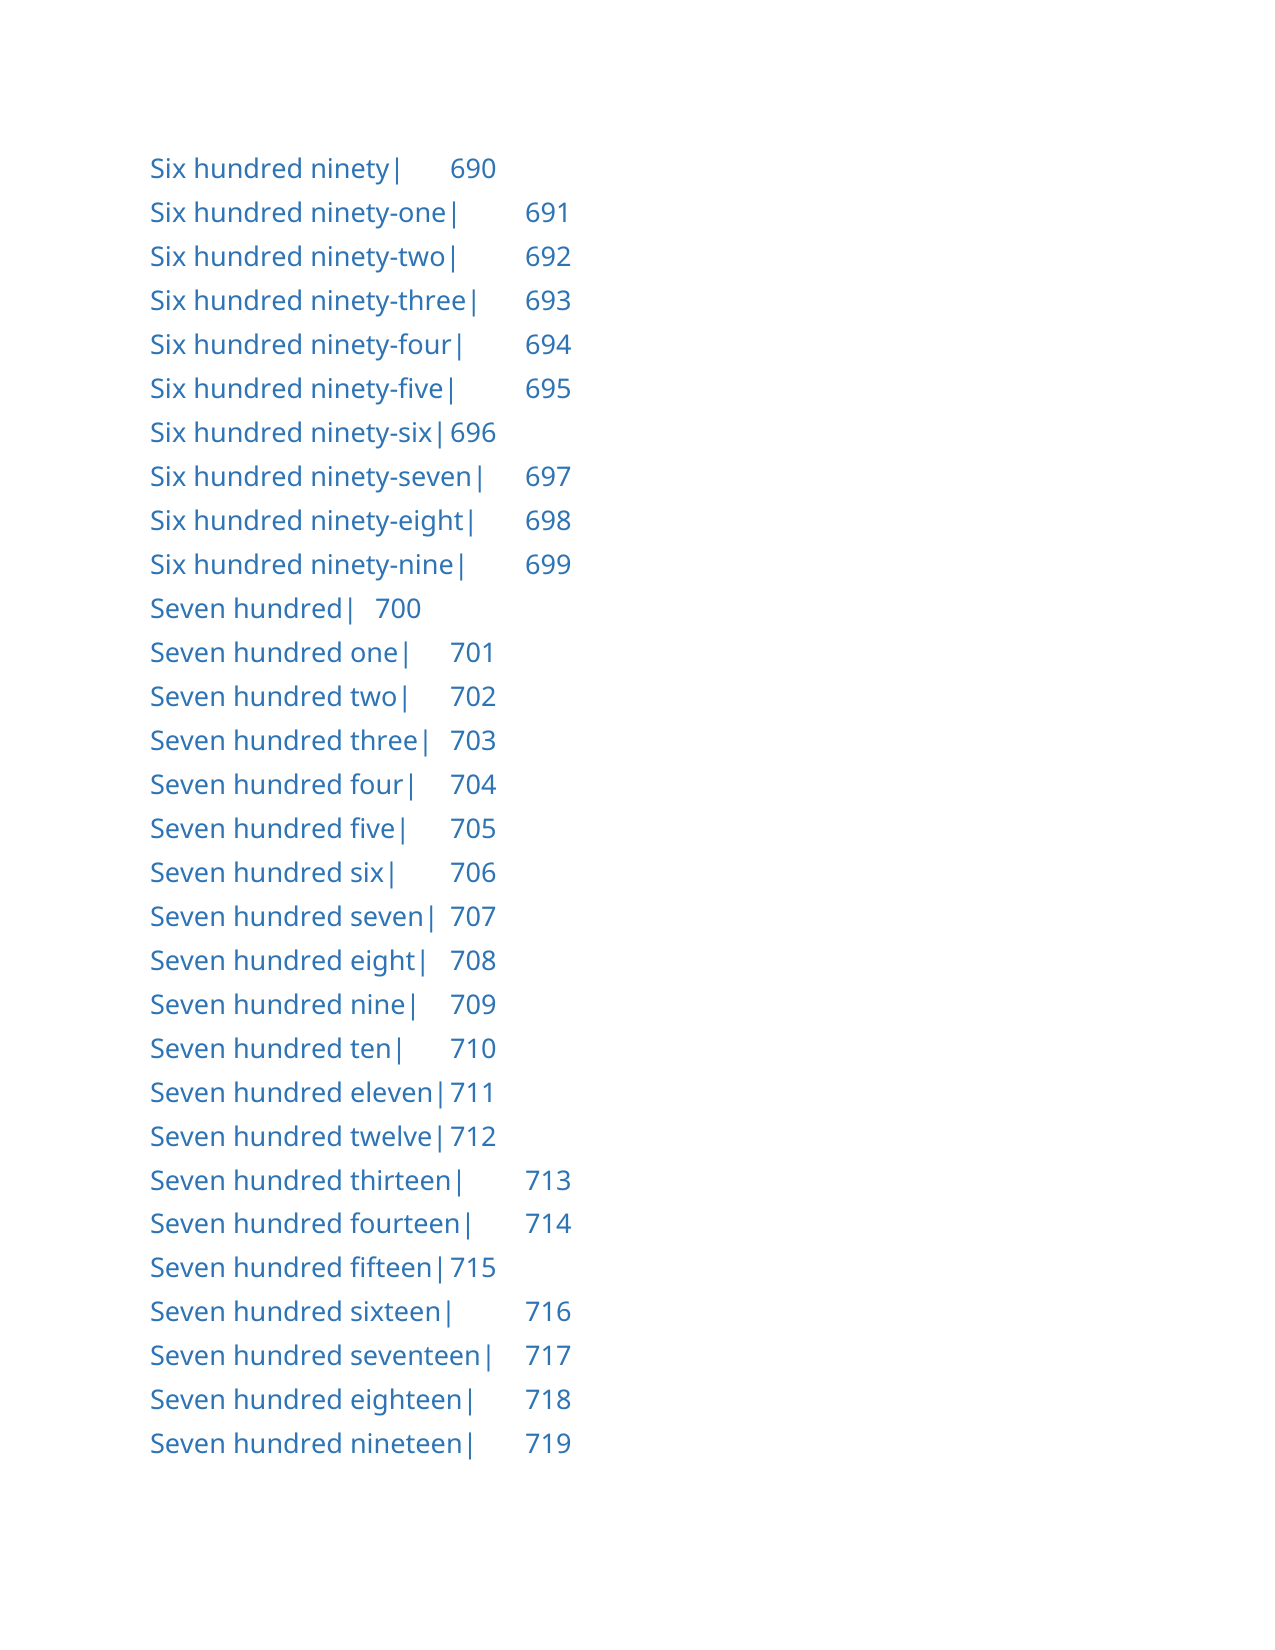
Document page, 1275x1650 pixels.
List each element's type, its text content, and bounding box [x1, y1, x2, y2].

subtitle 690 [150, 150, 1125, 187]
subtitle 707 [150, 897, 1125, 934]
subtitle 695 [150, 370, 1125, 407]
subtitle 717 [150, 1337, 1125, 1374]
subtitle 705 [150, 809, 1125, 846]
subtitle 699 [150, 546, 1125, 582]
subtitle 702 [150, 677, 1125, 714]
subtitle 691 [150, 194, 1125, 231]
subtitle 696 [150, 414, 1125, 451]
subtitle 714 [150, 1205, 1125, 1242]
subtitle 718 [150, 1381, 1125, 1418]
subtitle 708 [150, 941, 1125, 978]
subtitle 716 [150, 1293, 1125, 1330]
subtitle 710 [150, 1029, 1125, 1066]
subtitle 698 [150, 502, 1125, 538]
subtitle 703 [150, 721, 1125, 758]
subtitle 693 [150, 282, 1125, 319]
subtitle 700 [150, 589, 1125, 626]
subtitle 704 [150, 765, 1125, 802]
subtitle 692 [150, 238, 1125, 275]
subtitle 701 [150, 633, 1125, 670]
subtitle 697 [150, 458, 1125, 494]
subtitle 694 [150, 326, 1125, 363]
subtitle 713 [150, 1161, 1125, 1198]
subtitle 711 [150, 1073, 1125, 1110]
subtitle 712 [150, 1117, 1125, 1154]
subtitle 719 [150, 1425, 1125, 1462]
subtitle 709 [150, 985, 1125, 1022]
subtitle 706 [150, 853, 1125, 890]
subtitle 715 [150, 1249, 1125, 1286]
